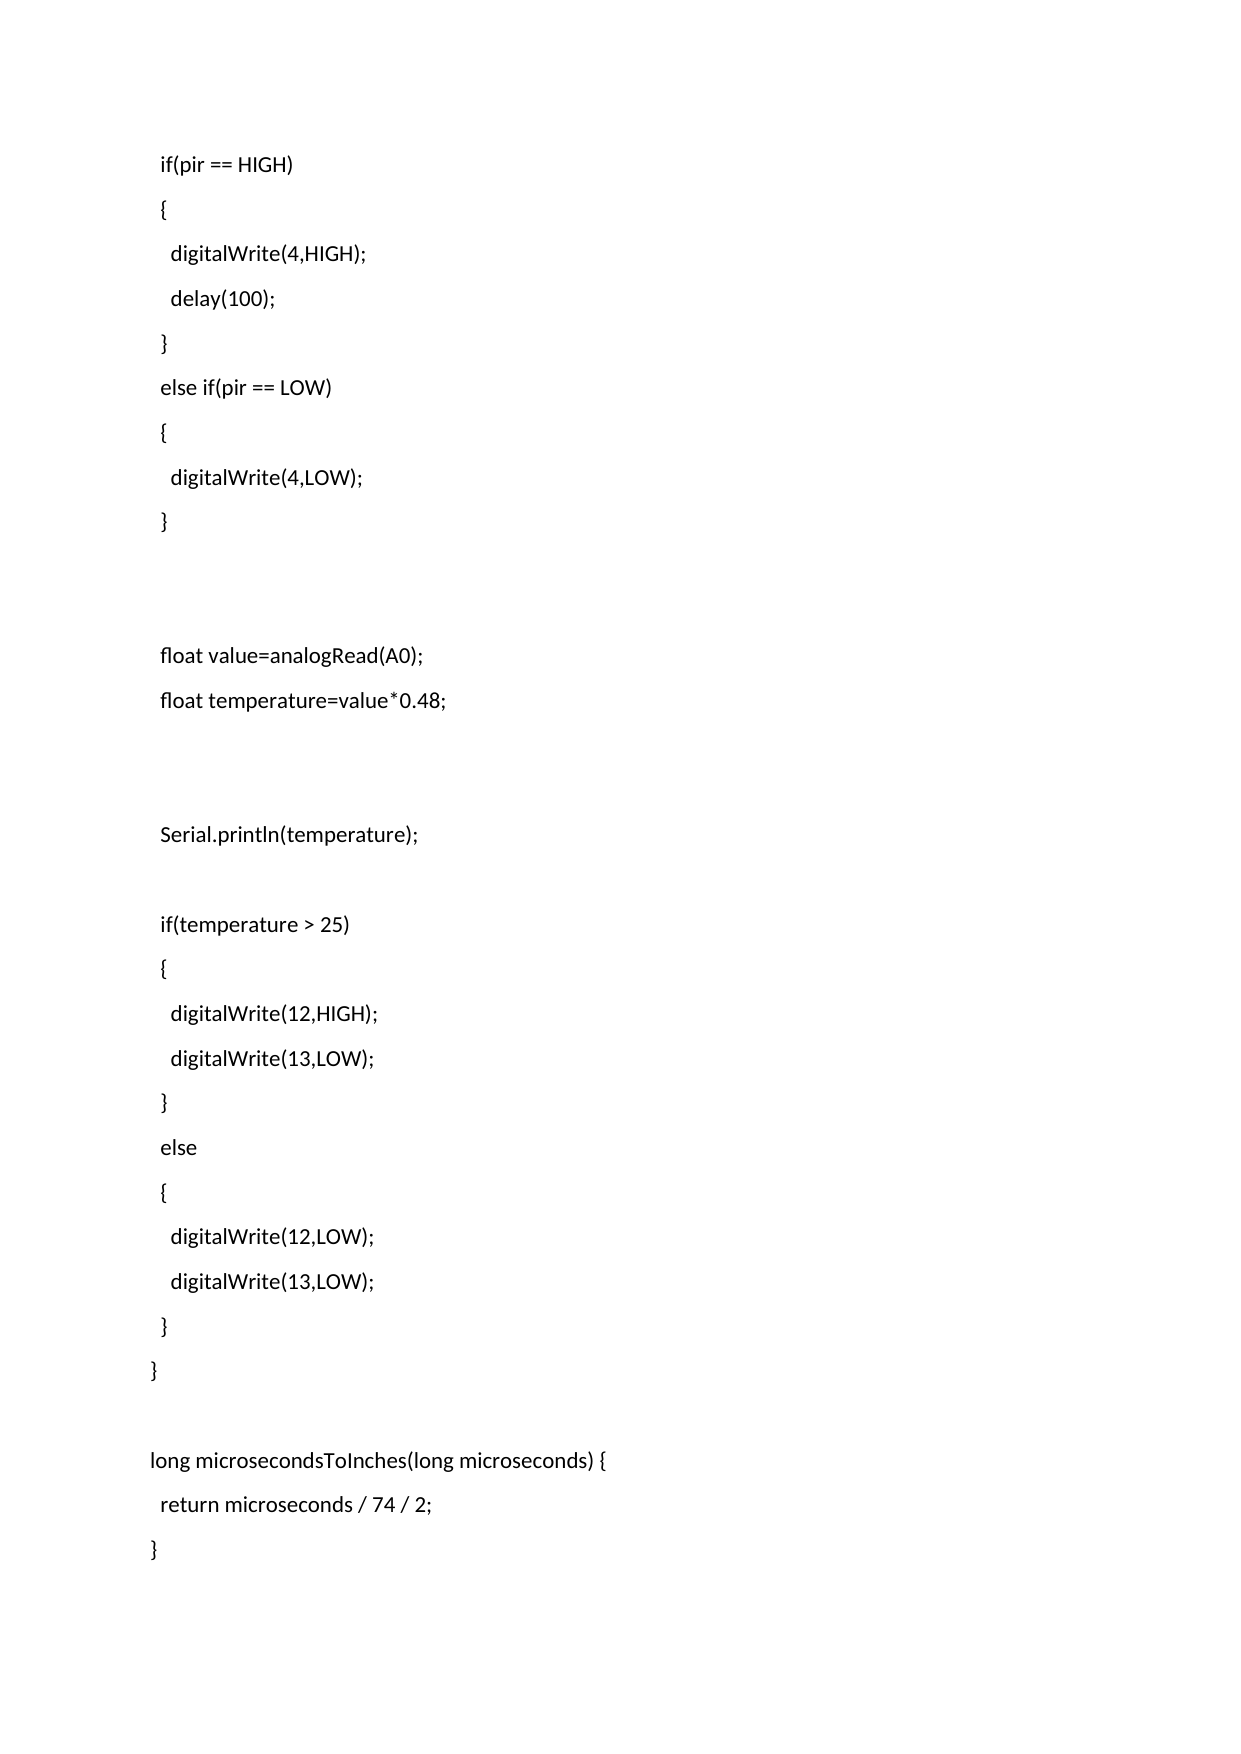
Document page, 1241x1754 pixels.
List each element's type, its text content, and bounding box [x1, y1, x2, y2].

text { [150, 954, 1090, 982]
text float temperature=value*0.48; [150, 686, 1090, 714]
text digitalWrite(12,LOW); [150, 1222, 1090, 1251]
text { [150, 1178, 1090, 1206]
text } [150, 1088, 1090, 1116]
text digitalWrite(13,LOW); [150, 1267, 1090, 1295]
text { [150, 195, 1090, 223]
text } [150, 507, 1090, 536]
text digitalWrite(12,HIGH); [150, 999, 1090, 1027]
text { [150, 418, 1090, 446]
text } [150, 1357, 1090, 1384]
text digitalWrite(13,LOW); [150, 1044, 1090, 1072]
text } [150, 329, 1090, 357]
text return microseconds / 74 / 2; [150, 1491, 1090, 1519]
text digitalWrite(4,HIGH); [150, 239, 1090, 267]
text digitalWrite(4,LOW); [150, 463, 1090, 491]
text else if(pir == LOW) [150, 373, 1090, 401]
text else [150, 1133, 1090, 1161]
text Serial.println(temperature); [150, 820, 1090, 848]
text if(pir == HIGH) [150, 150, 1090, 178]
text long microsecondsToInches(long microseconds) { [150, 1446, 1090, 1474]
text } [150, 1312, 1090, 1340]
text if(temperature > 25) [150, 910, 1090, 938]
text float value=analogRead(A0); [150, 642, 1090, 669]
text } [150, 1535, 1090, 1563]
text delay(100); [150, 284, 1090, 312]
